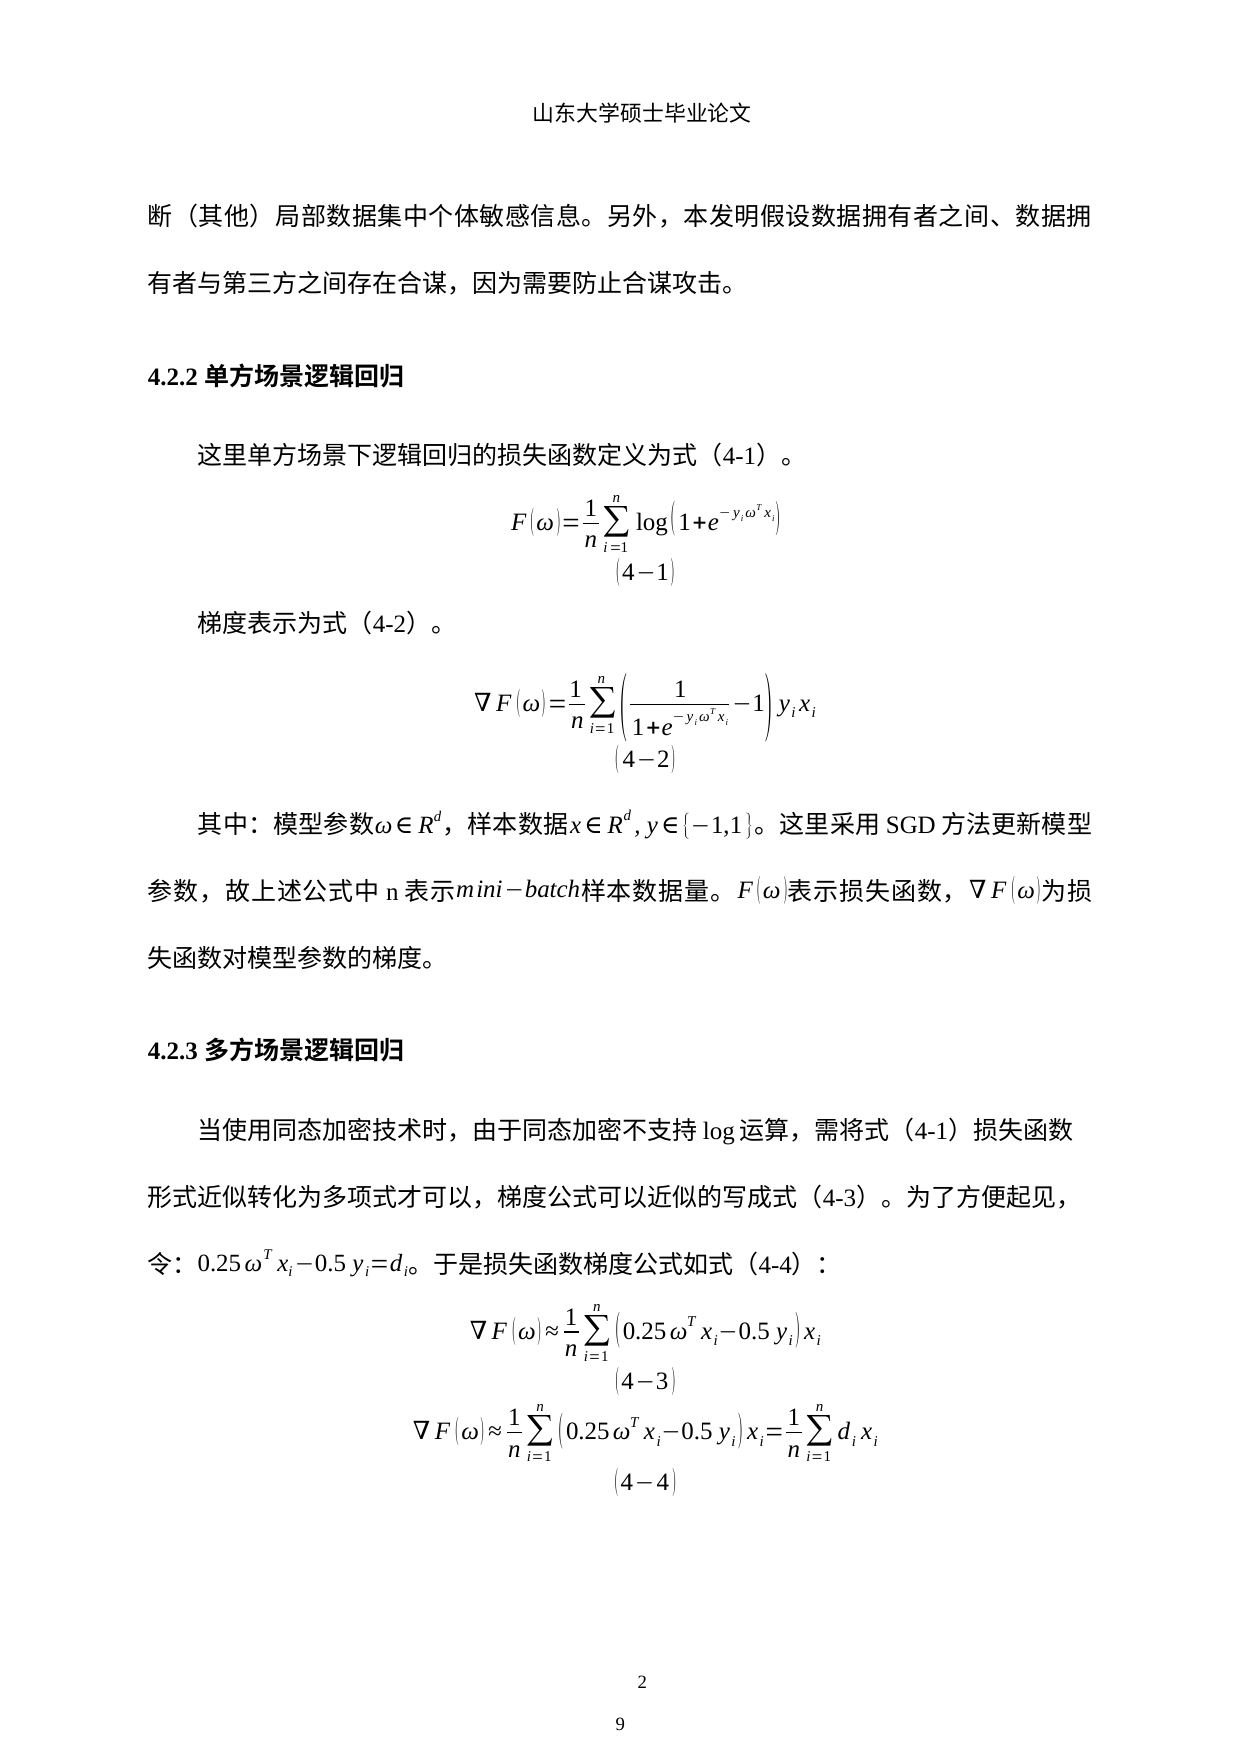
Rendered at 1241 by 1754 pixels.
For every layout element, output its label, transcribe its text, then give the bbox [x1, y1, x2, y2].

text 当使用同态加密技术时，由于同态加密不支持log运算，需将式（4-1）损失函数形式近似转化为多项式才可以，梯度公式可以近似的写成式（4-3）。为了方便起见，令：。于是损失函数梯度公式如式（4-4）： [148, 1095, 1093, 1296]
text 其中：模型参数，样本数据。这里采用SGD方法更新模型参数，故上述公式中n表示样本数据量。表示损失函数，为损失函数对模型参数的梯度。 [148, 789, 1093, 990]
text 梯度表示为式（4-2）。 [148, 588, 1093, 655]
subtitle 多方场景逻辑回归 [148, 1015, 1093, 1082]
subtitle 单方场景逻辑回归 [148, 341, 1093, 408]
list 这里单方场景下逻辑回归的损失函数定义为式（4-1）。 [148, 420, 1093, 487]
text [148, 181, 1093, 316]
